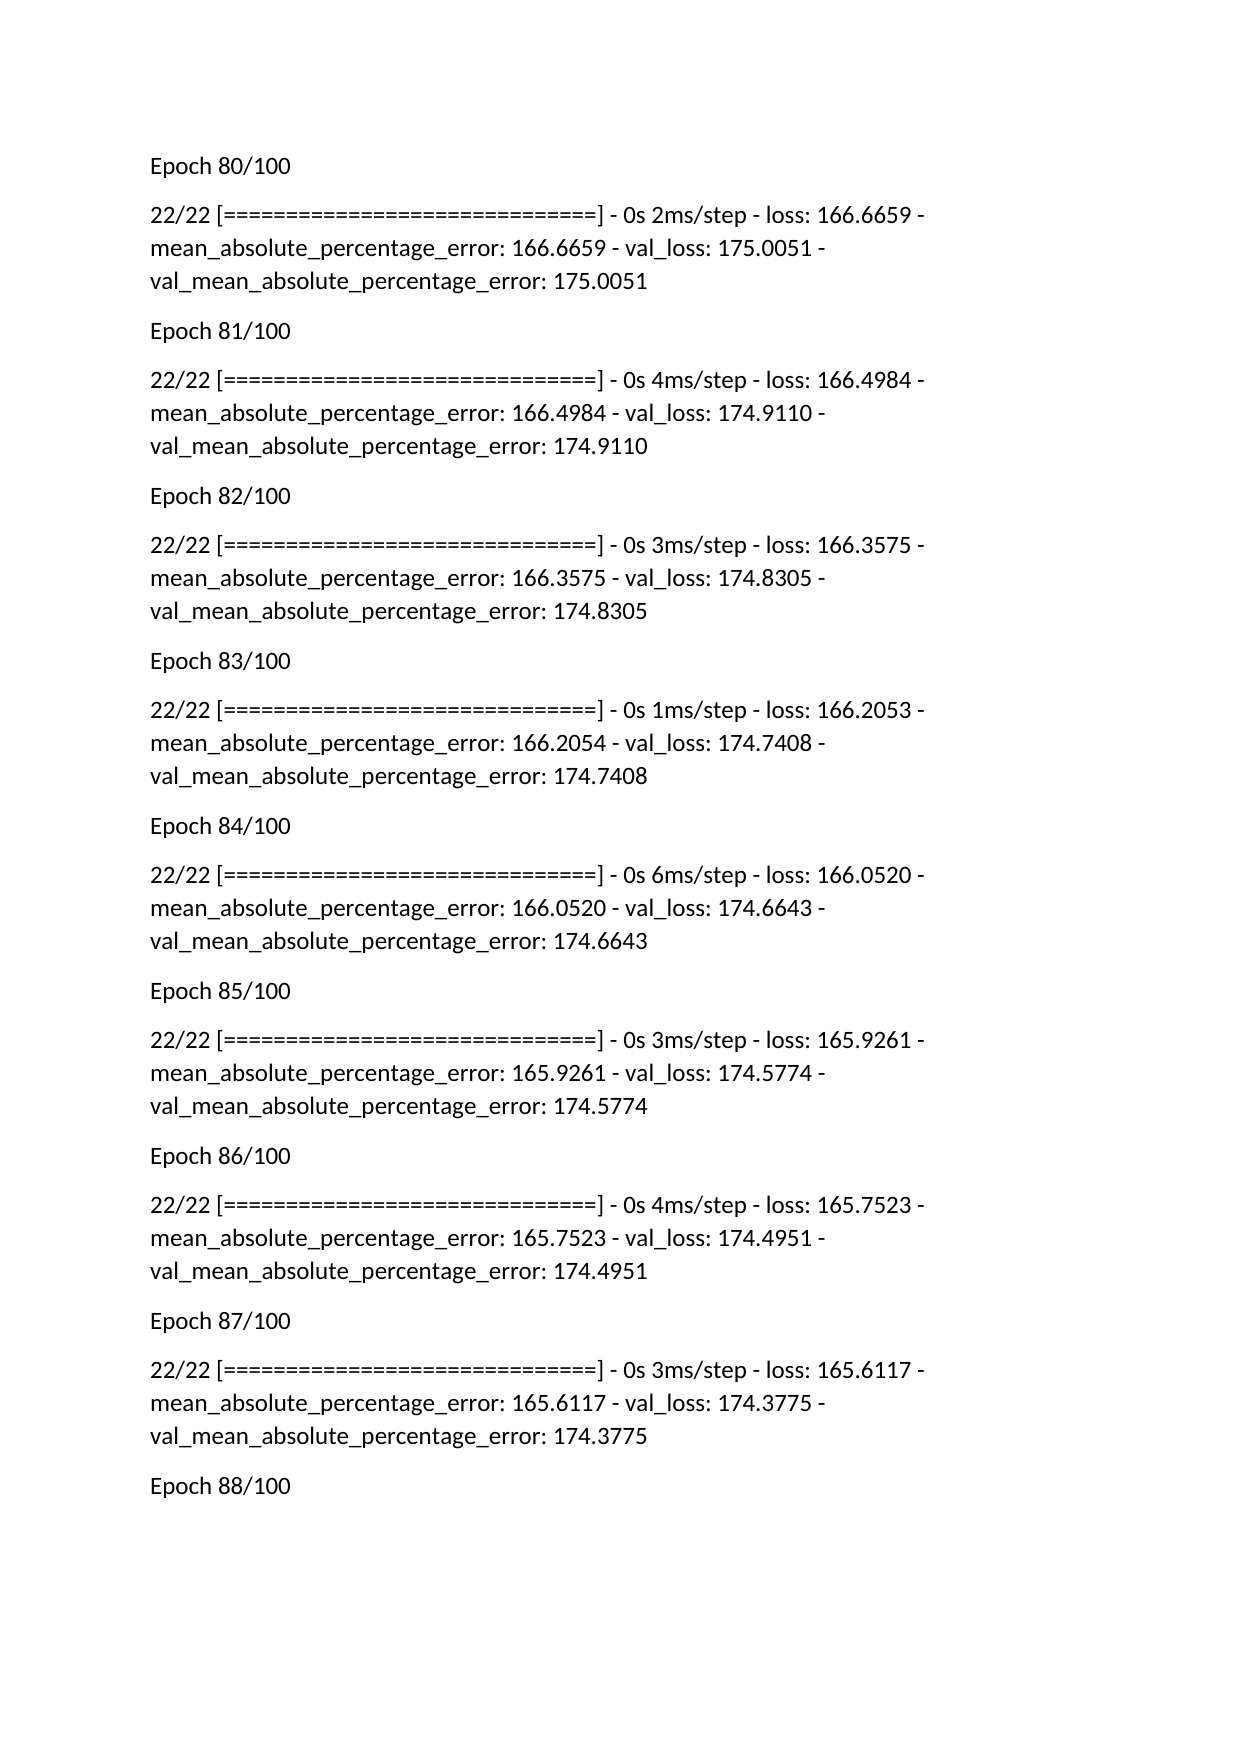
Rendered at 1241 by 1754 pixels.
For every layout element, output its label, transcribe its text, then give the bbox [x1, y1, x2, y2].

text Epoch 80/100 [150, 150, 1090, 181]
text Epoch 86/100 [150, 1140, 1090, 1171]
text Epoch 87/100 [150, 1305, 1090, 1336]
text 22/22 [==============================] - 0s 3ms/step - loss: 165.6117 - mean_absolute_percentage_error: 165.6117 - val_loss: 174.3775 - val_mean_absolute_percentage_error: 174.3775 [150, 1354, 1090, 1451]
text Epoch 85/100 [150, 975, 1090, 1006]
text 22/22 [==============================] - 0s 6ms/step - loss: 166.0520 - mean_absolute_percentage_error: 166.0520 - val_loss: 174.6643 - val_mean_absolute_percentage_error: 174.6643 [150, 859, 1090, 956]
text Epoch 83/100 [150, 645, 1090, 676]
text 22/22 [==============================] - 0s 1ms/step - loss: 166.2053 - mean_absolute_percentage_error: 166.2054 - val_loss: 174.7408 - val_mean_absolute_percentage_error: 174.7408 [150, 694, 1090, 791]
text 22/22 [==============================] - 0s 3ms/step - loss: 165.9261 - mean_absolute_percentage_error: 165.9261 - val_loss: 174.5774 - val_mean_absolute_percentage_error: 174.5774 [150, 1024, 1090, 1121]
text Epoch 88/100 [150, 1470, 1090, 1501]
text 22/22 [==============================] - 0s 3ms/step - loss: 166.3575 - mean_absolute_percentage_error: 166.3575 - val_loss: 174.8305 - val_mean_absolute_percentage_error: 174.8305 [150, 529, 1090, 626]
text Epoch 84/100 [150, 810, 1090, 841]
text Epoch 82/100 [150, 480, 1090, 511]
text 22/22 [==============================] - 0s 4ms/step - loss: 165.7523 - mean_absolute_percentage_error: 165.7523 - val_loss: 174.4951 - val_mean_absolute_percentage_error: 174.4951 [150, 1189, 1090, 1286]
text Epoch 81/100 [150, 315, 1090, 346]
text 22/22 [==============================] - 0s 2ms/step - loss: 166.6659 - mean_absolute_percentage_error: 166.6659 - val_loss: 175.0051 - val_mean_absolute_percentage_error: 175.0051 [150, 199, 1090, 296]
text 22/22 [==============================] - 0s 4ms/step - loss: 166.4984 - mean_absolute_percentage_error: 166.4984 - val_loss: 174.9110 - val_mean_absolute_percentage_error: 174.9110 [150, 364, 1090, 461]
